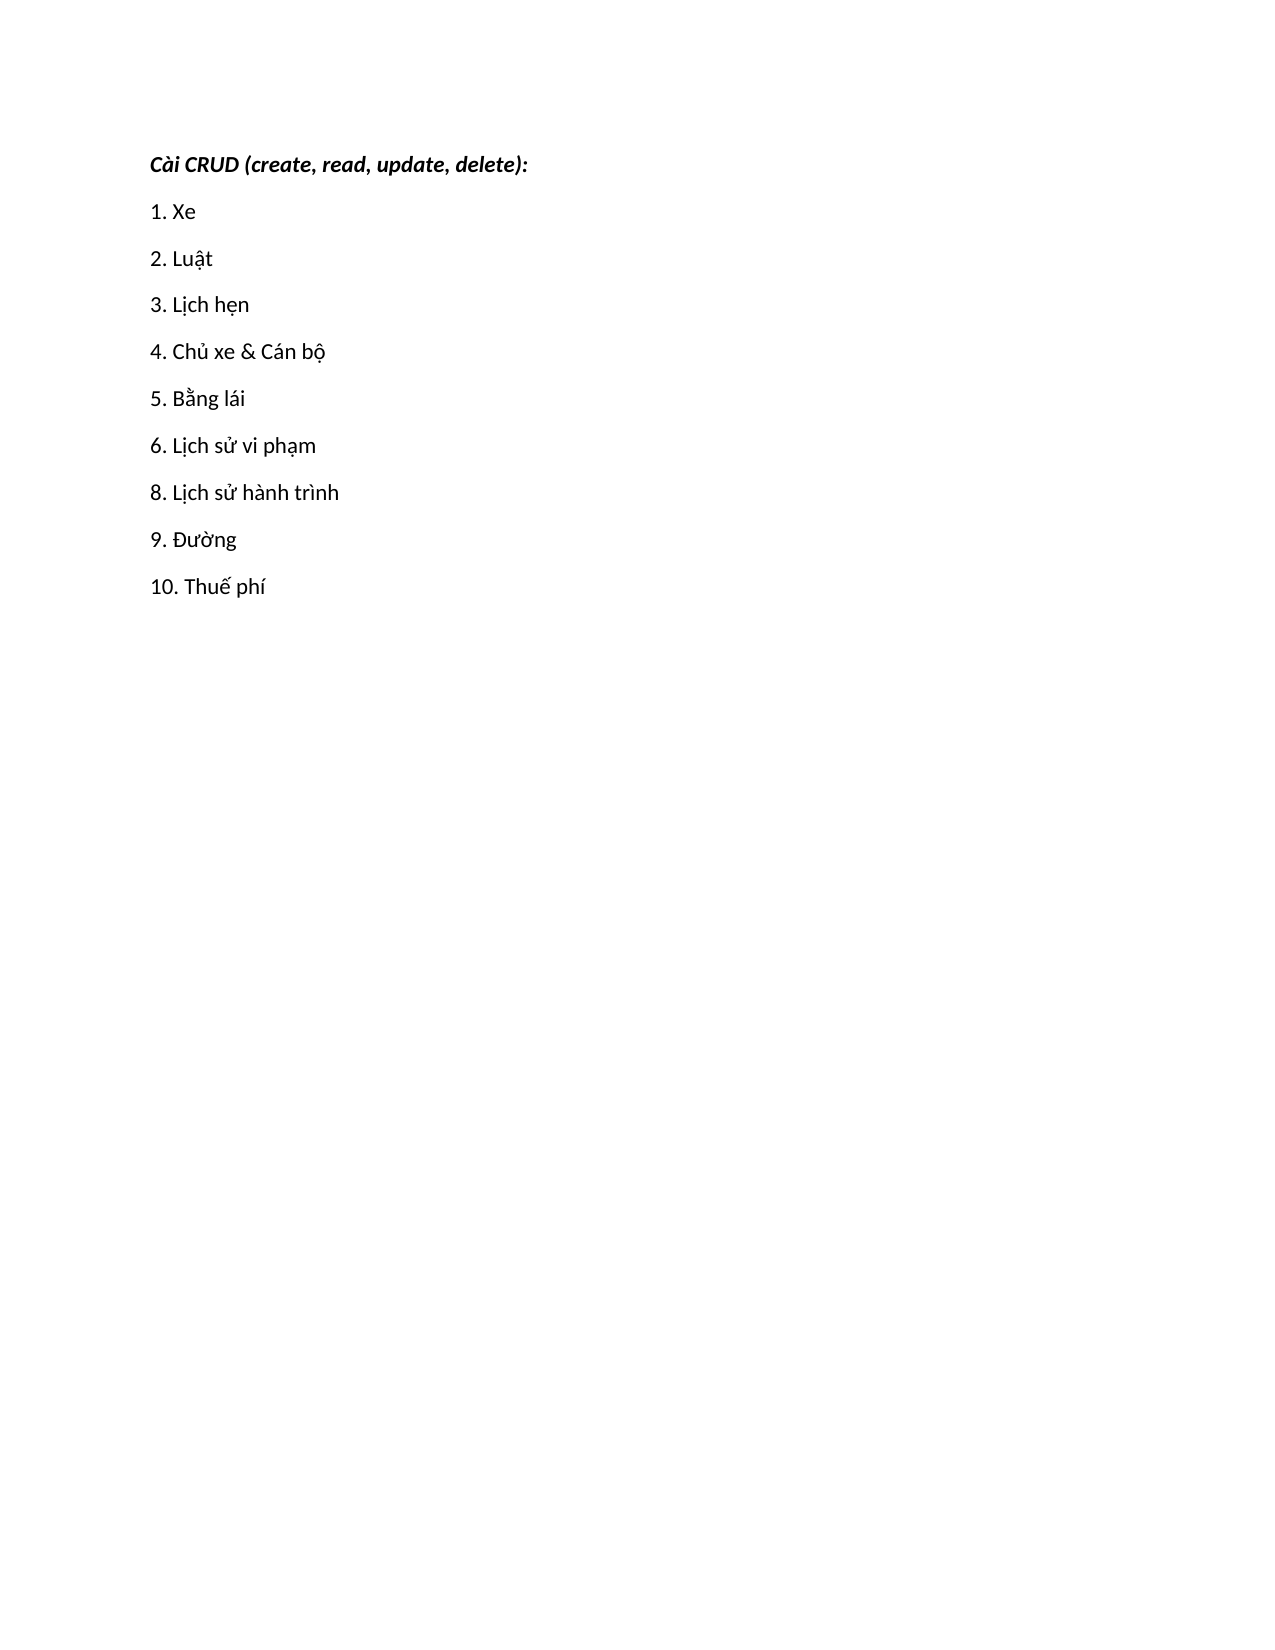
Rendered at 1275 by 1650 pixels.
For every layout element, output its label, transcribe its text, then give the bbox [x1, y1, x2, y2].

text Cài CRUD (create, read, update, delete): [150, 150, 1125, 178]
text 6. Lịch sử vi phạm [150, 431, 1125, 459]
text 10. Thuế phí [150, 572, 1125, 600]
text 5. Bằng lái [150, 384, 1125, 412]
text 4. Chủ xe & Cán bộ [150, 337, 1125, 366]
text 1. Xe [150, 197, 1125, 225]
text 2. Luật [150, 244, 1125, 272]
text 3. Lịch hẹn [150, 291, 1125, 319]
text 9. Đường [150, 525, 1125, 553]
text 8. Lịch sử hành trình [150, 478, 1125, 506]
